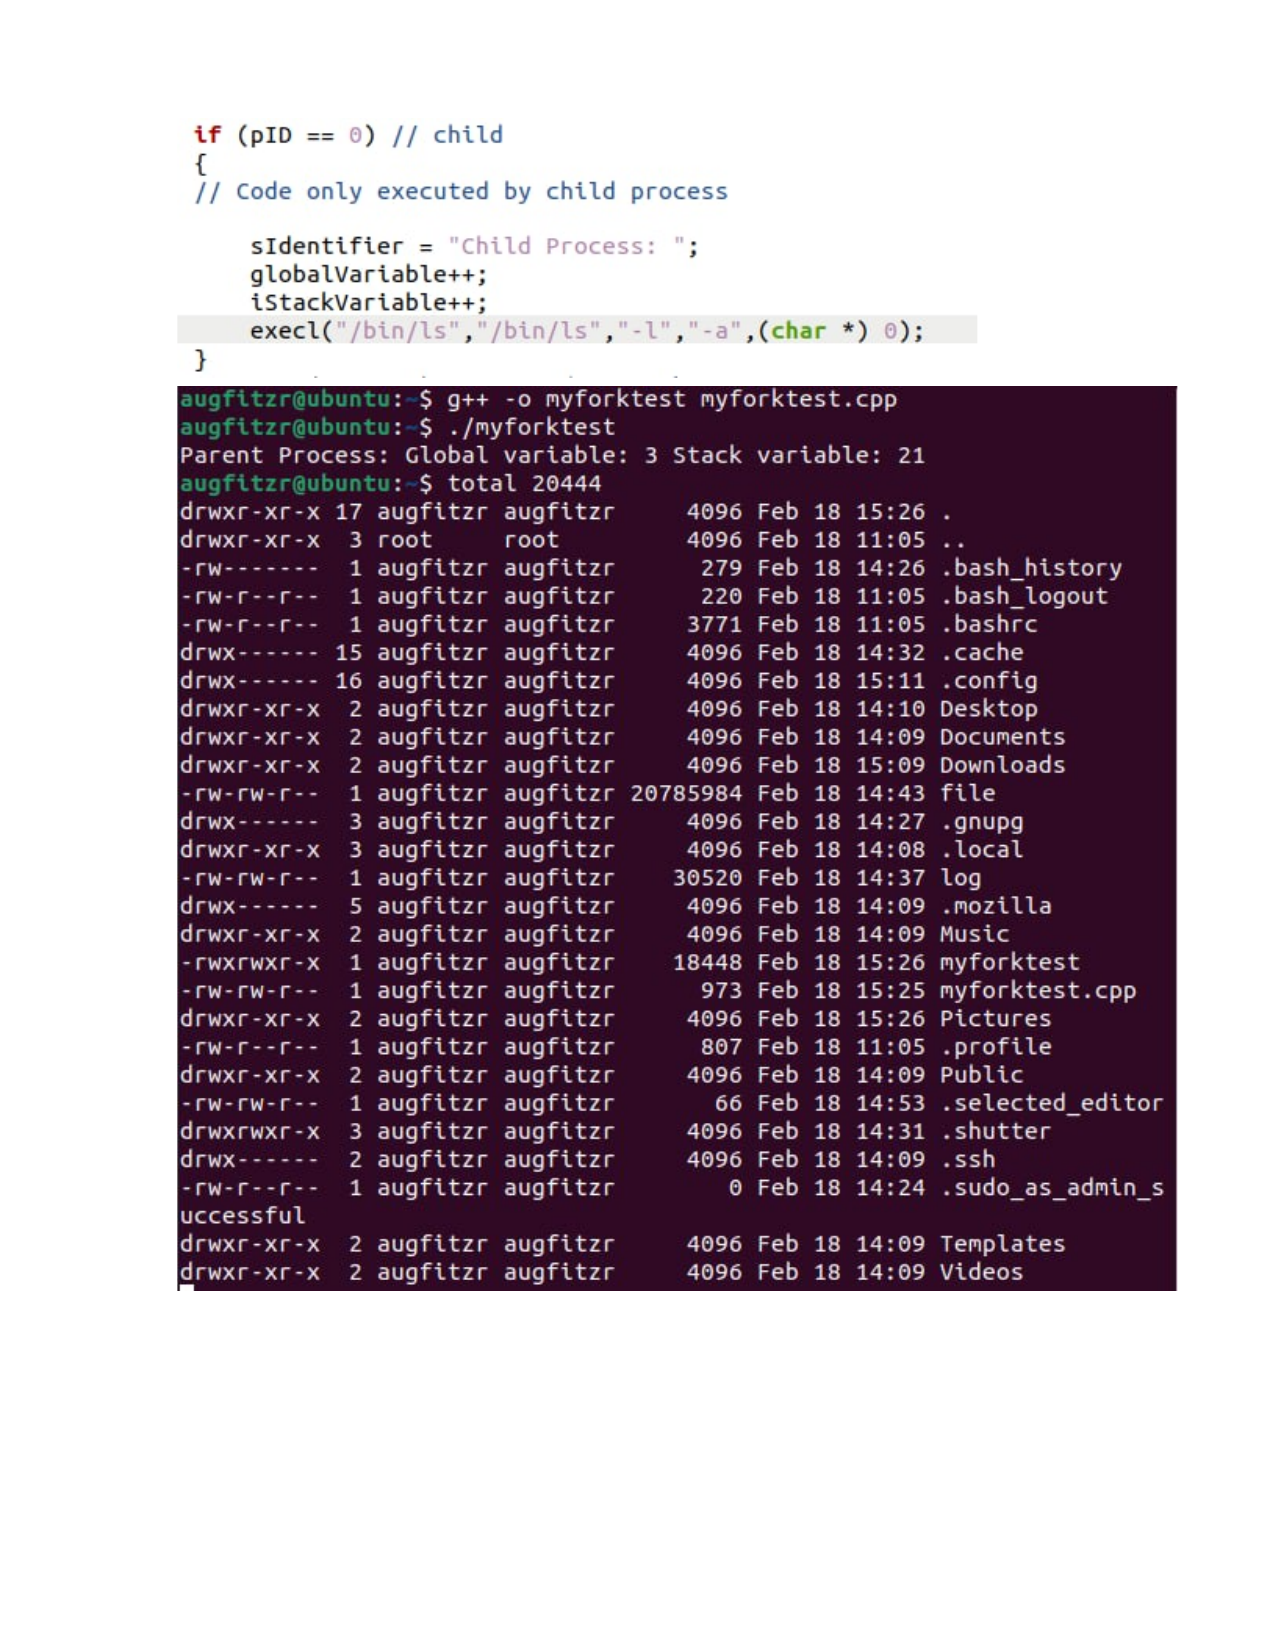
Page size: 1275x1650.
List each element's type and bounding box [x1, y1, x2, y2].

picture [177, 386, 1178, 1291]
picture [177, 118, 978, 378]
